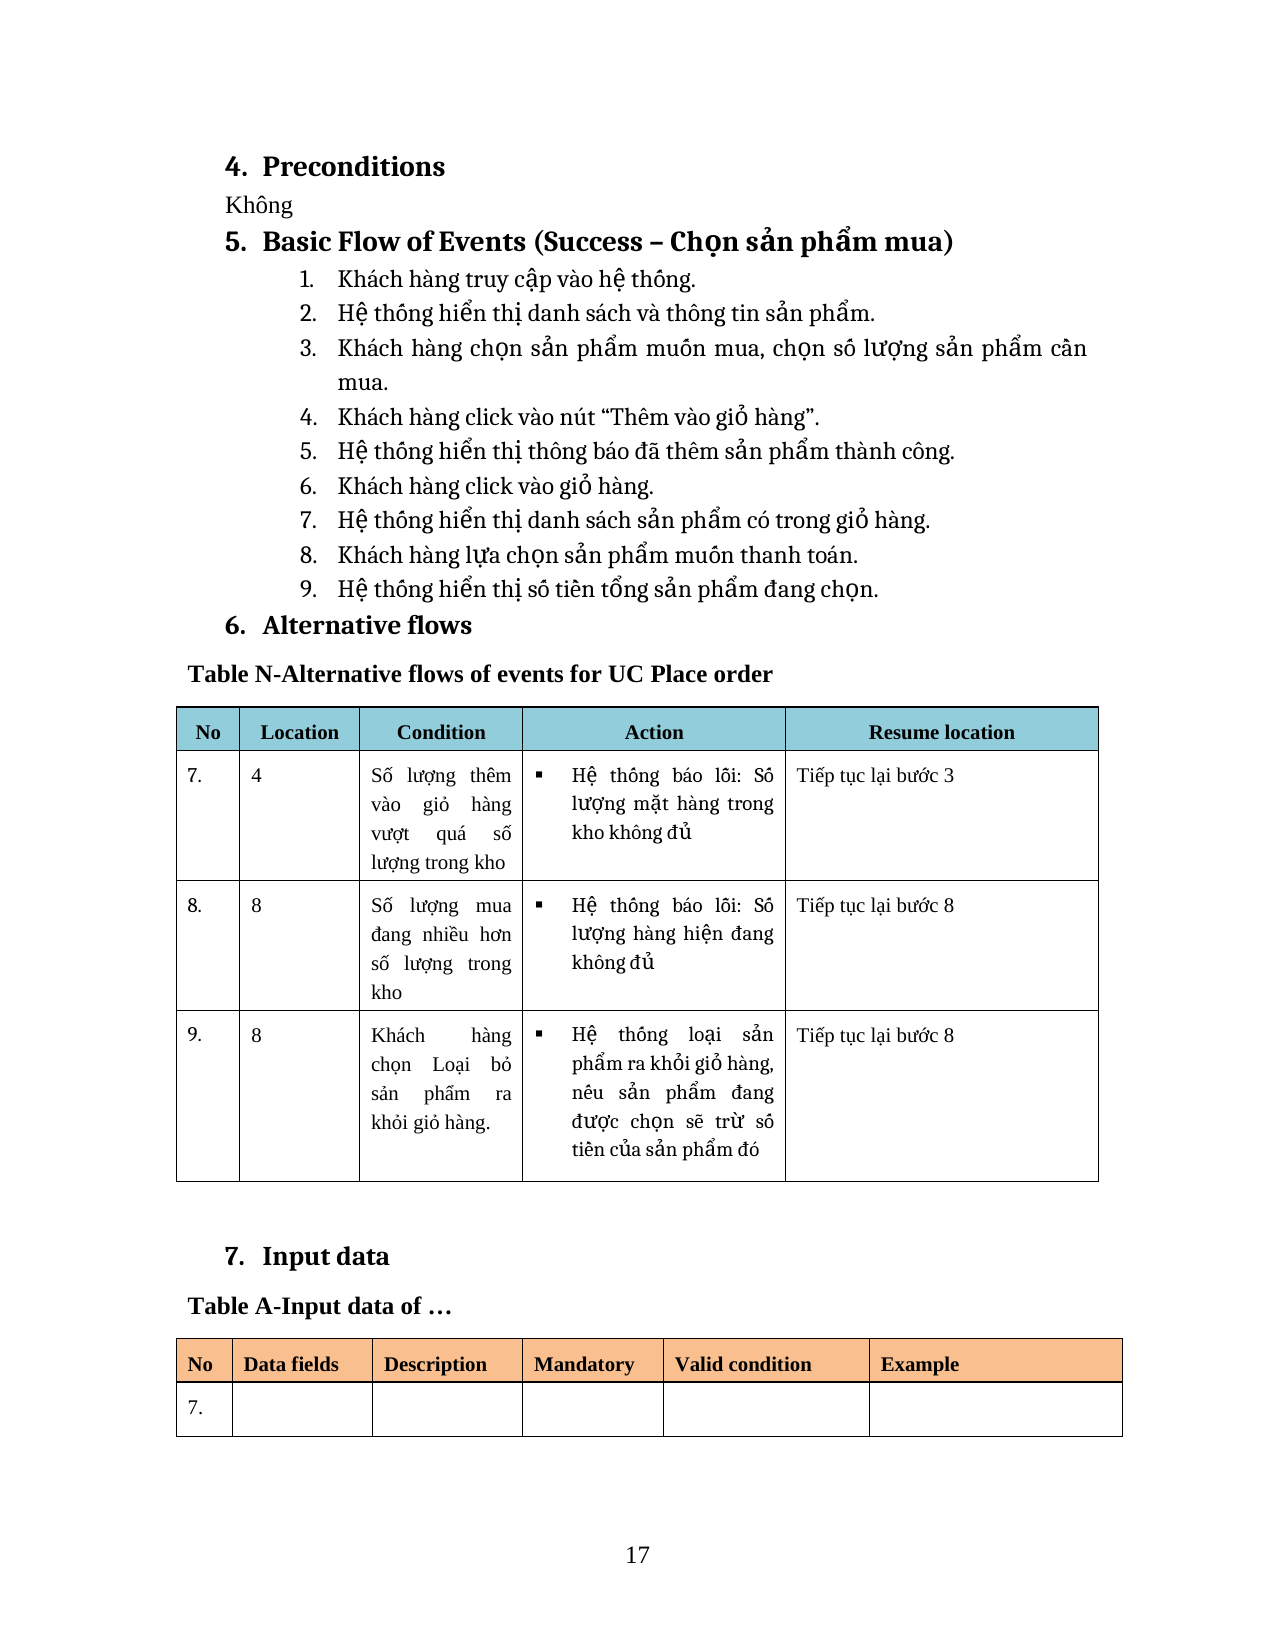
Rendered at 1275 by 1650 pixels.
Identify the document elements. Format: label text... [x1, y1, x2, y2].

table_cell Tiếp tục lại bước 3 [786, 751, 1098, 880]
list Hệ thống hiển thị danh sách sản phẩm có trong giỏ hàng. [300, 506, 1087, 535]
table_header Location [240, 708, 359, 750]
text Table A-Input data of … [187, 1291, 1087, 1320]
table_cell Số lượng mua đang nhiều hơn số lượng trong kho [360, 881, 522, 1009]
list Input data [225, 1241, 1087, 1272]
list Khách hàng lựa chọn sản phẩm muốn thanh toán. [300, 541, 1087, 569]
table_cell 4 [240, 751, 359, 880]
table_header No [177, 708, 239, 750]
table_cell Hệ thống báo lỗi: Số lượng mặt hàng trong kho không đủ [523, 751, 785, 880]
table_cell Tiếp tục lại bước 8 [786, 881, 1098, 1009]
list Basic Flow of Events (Success – Chọn sản phẩm mua) [225, 225, 1087, 258]
table_header No [177, 1339, 232, 1381]
table_cell Tiếp tục lại bước 8 [786, 1011, 1098, 1181]
table_cell [870, 1383, 1122, 1436]
list Khách hàng truy cập vào hệ thống. [300, 265, 1087, 294]
table_cell 8 [240, 1011, 359, 1181]
table_header Description [373, 1339, 522, 1381]
table_header Valid condition [664, 1339, 869, 1381]
table_header Example [870, 1339, 1122, 1381]
list Khách hàng click vào nút “Thêm vào giỏ hàng”. [300, 403, 1087, 432]
list Hệ thống hiển thị thông báo đã thêm sản phẩm thành công. [300, 437, 1087, 466]
list Preconditions [225, 150, 1087, 183]
list Không [225, 190, 1087, 219]
table_cell Hệ thống loại sản phẩm ra khỏi giỏ hàng, nếu sản phẩm đang được chọn sẽ trừ số tiền của sản phẩm đó [523, 1011, 785, 1181]
table_cell 8 [240, 881, 359, 1009]
table_cell [373, 1383, 522, 1436]
table_cell [177, 881, 239, 1009]
table_cell Số lượng thêm vào giỏ hàng vượt quá số lượng trong kho [360, 751, 522, 880]
list Khách hàng click vào giỏ hàng. [300, 472, 1087, 501]
table_cell [177, 751, 239, 880]
table_cell Hệ thống báo lỗi: Số lượng hàng hiện đang không đủ [523, 881, 785, 1009]
table_header Mandatory [523, 1339, 663, 1381]
table_header Action [523, 708, 785, 750]
text Table N-Alternative flows of events for UC Place order [187, 659, 1087, 688]
table_header Data fields [233, 1339, 372, 1381]
list Khách hàng chọn sản phẩm muốn mua, chọn số lượng sản phẩm cần mua. [300, 334, 1087, 397]
table_cell [177, 1383, 232, 1436]
table_cell [233, 1383, 372, 1436]
table_cell Khách hàng chọn Loại bỏ sản phẩm ra khỏi giỏ hàng. [360, 1011, 522, 1181]
table_cell [664, 1383, 869, 1436]
table_cell [523, 1383, 663, 1436]
table_header Condition [360, 708, 522, 750]
list Hệ thống hiển thị danh sách và thông tin sản phẩm. [300, 299, 1087, 328]
list Hệ thống hiển thị số tiền tổng sản phẩm đang chọn. [300, 575, 1087, 604]
table_cell [177, 1011, 239, 1181]
list Alternative flows [225, 610, 1087, 641]
table_header Resume location [786, 708, 1098, 750]
